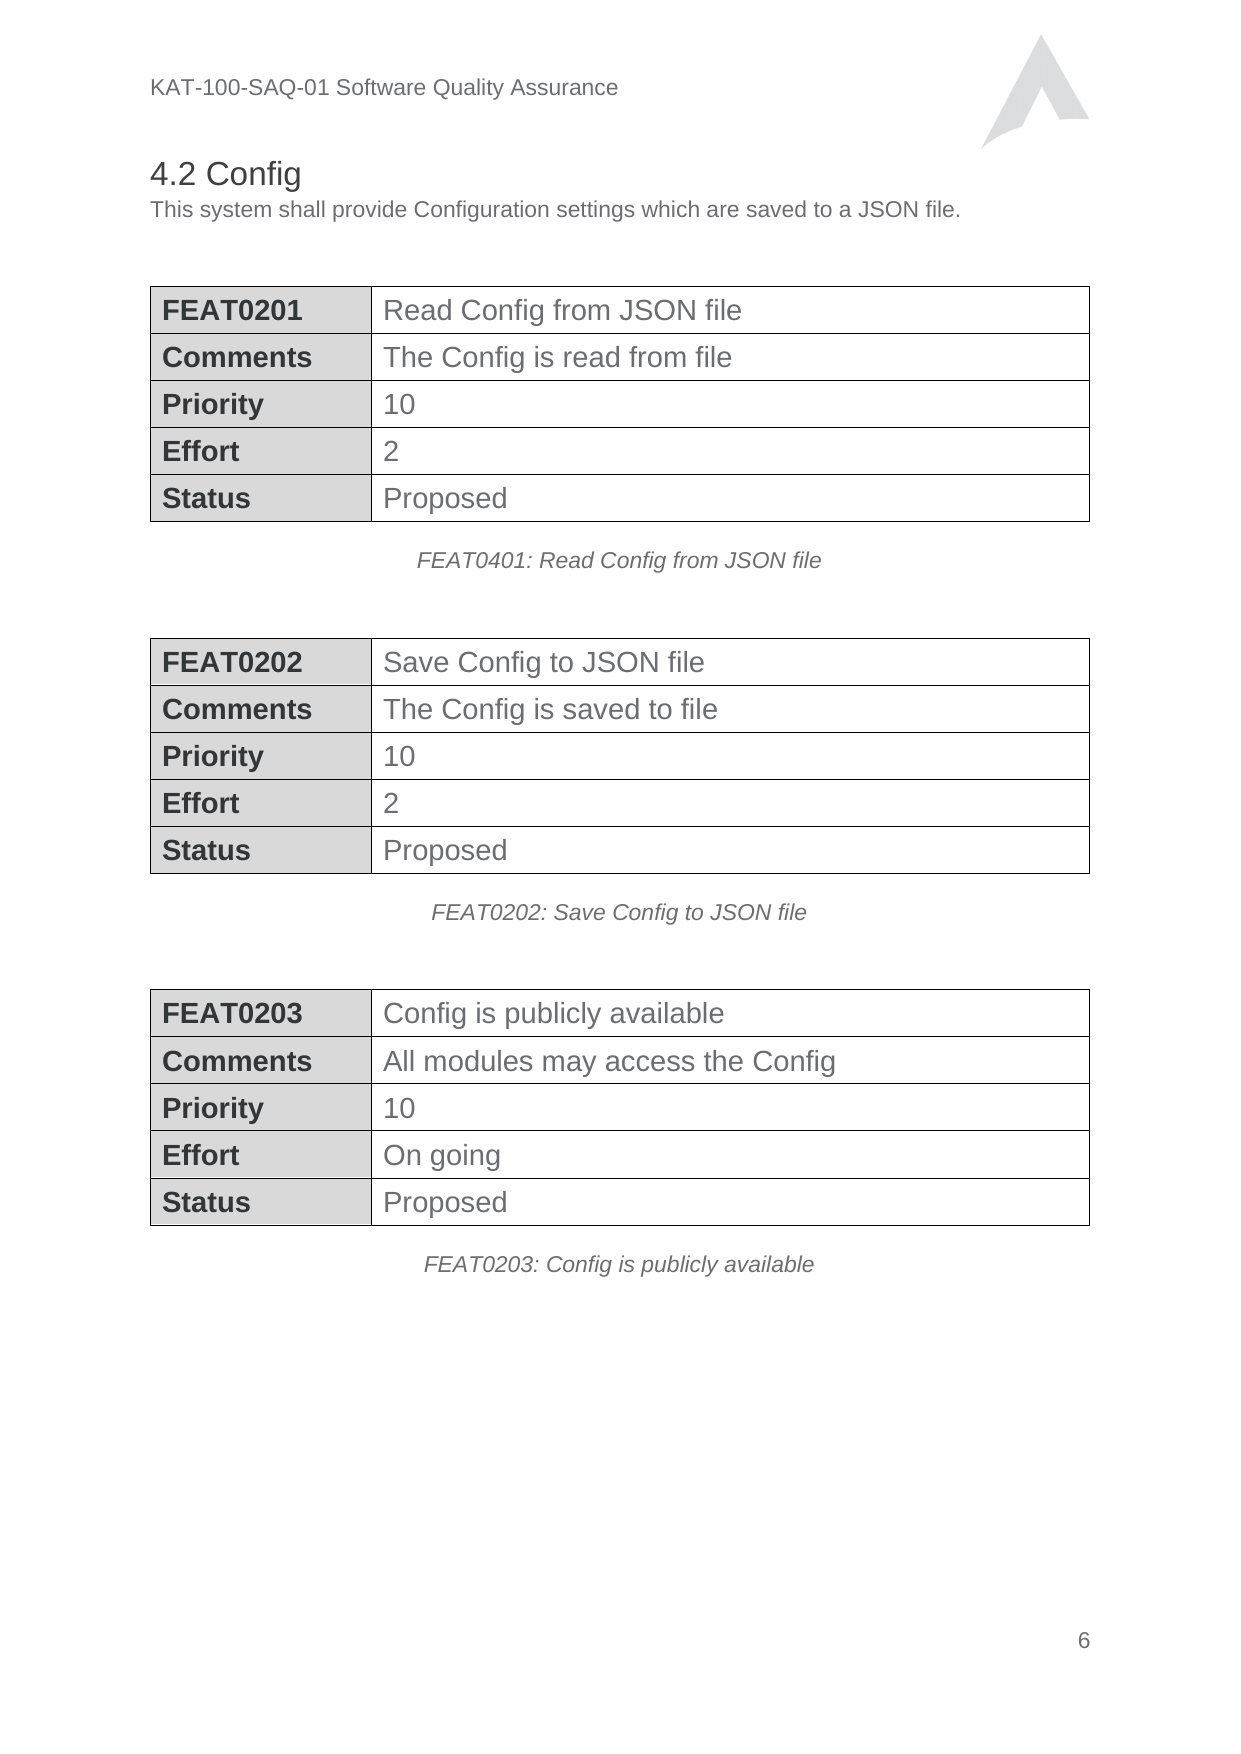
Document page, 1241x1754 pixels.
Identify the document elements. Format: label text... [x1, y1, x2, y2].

table_cell Priority [151, 733, 371, 779]
table_header Save Config to JSON file [372, 639, 1089, 684]
table_cell All modules may access the Config [372, 1037, 1089, 1083]
table_cell Priority [151, 381, 371, 427]
table_cell Proposed [372, 1179, 1089, 1224]
table_cell Proposed [372, 475, 1089, 521]
table_cell Comments [151, 334, 371, 380]
table_cell 2 [372, 780, 1089, 826]
table_cell Effort [151, 1131, 371, 1177]
table_cell 10 [372, 733, 1089, 779]
table_cell Priority [151, 1084, 371, 1130]
table_cell 10 [372, 1084, 1089, 1130]
list FEAT0401: Read Config from JSON file [150, 547, 1090, 574]
table_cell Status [151, 1179, 371, 1224]
table_cell Effort [151, 780, 371, 826]
subtitle 4.2 Config [150, 154, 1090, 193]
table_cell Status [151, 827, 371, 873]
table_cell The Config is read from file [372, 334, 1089, 380]
table_header FEAT0201 [151, 287, 371, 333]
table_cell Effort [151, 428, 371, 474]
list FEAT0203: Config is publicly available [150, 1251, 1090, 1277]
list FEAT0202: Save Config to JSON file [150, 899, 1090, 925]
table_header Read Config from JSON file [372, 287, 1089, 333]
table_header FEAT0202 [151, 639, 371, 684]
table_cell On going [372, 1131, 1089, 1177]
table_header FEAT0203 [151, 990, 371, 1036]
table_cell The Config is saved to file [372, 686, 1089, 732]
table_cell Status [151, 475, 371, 521]
picture [979, 33, 1091, 150]
text This system shall provide Configuration settings which are saved to a JSON file. [150, 196, 1090, 222]
table_header Config is publicly available [372, 990, 1089, 1036]
table_cell Comments [151, 686, 371, 732]
table_cell Comments [151, 1037, 371, 1083]
table_cell 10 [372, 381, 1089, 427]
table_cell Proposed [372, 827, 1089, 873]
table_cell 2 [372, 428, 1089, 474]
